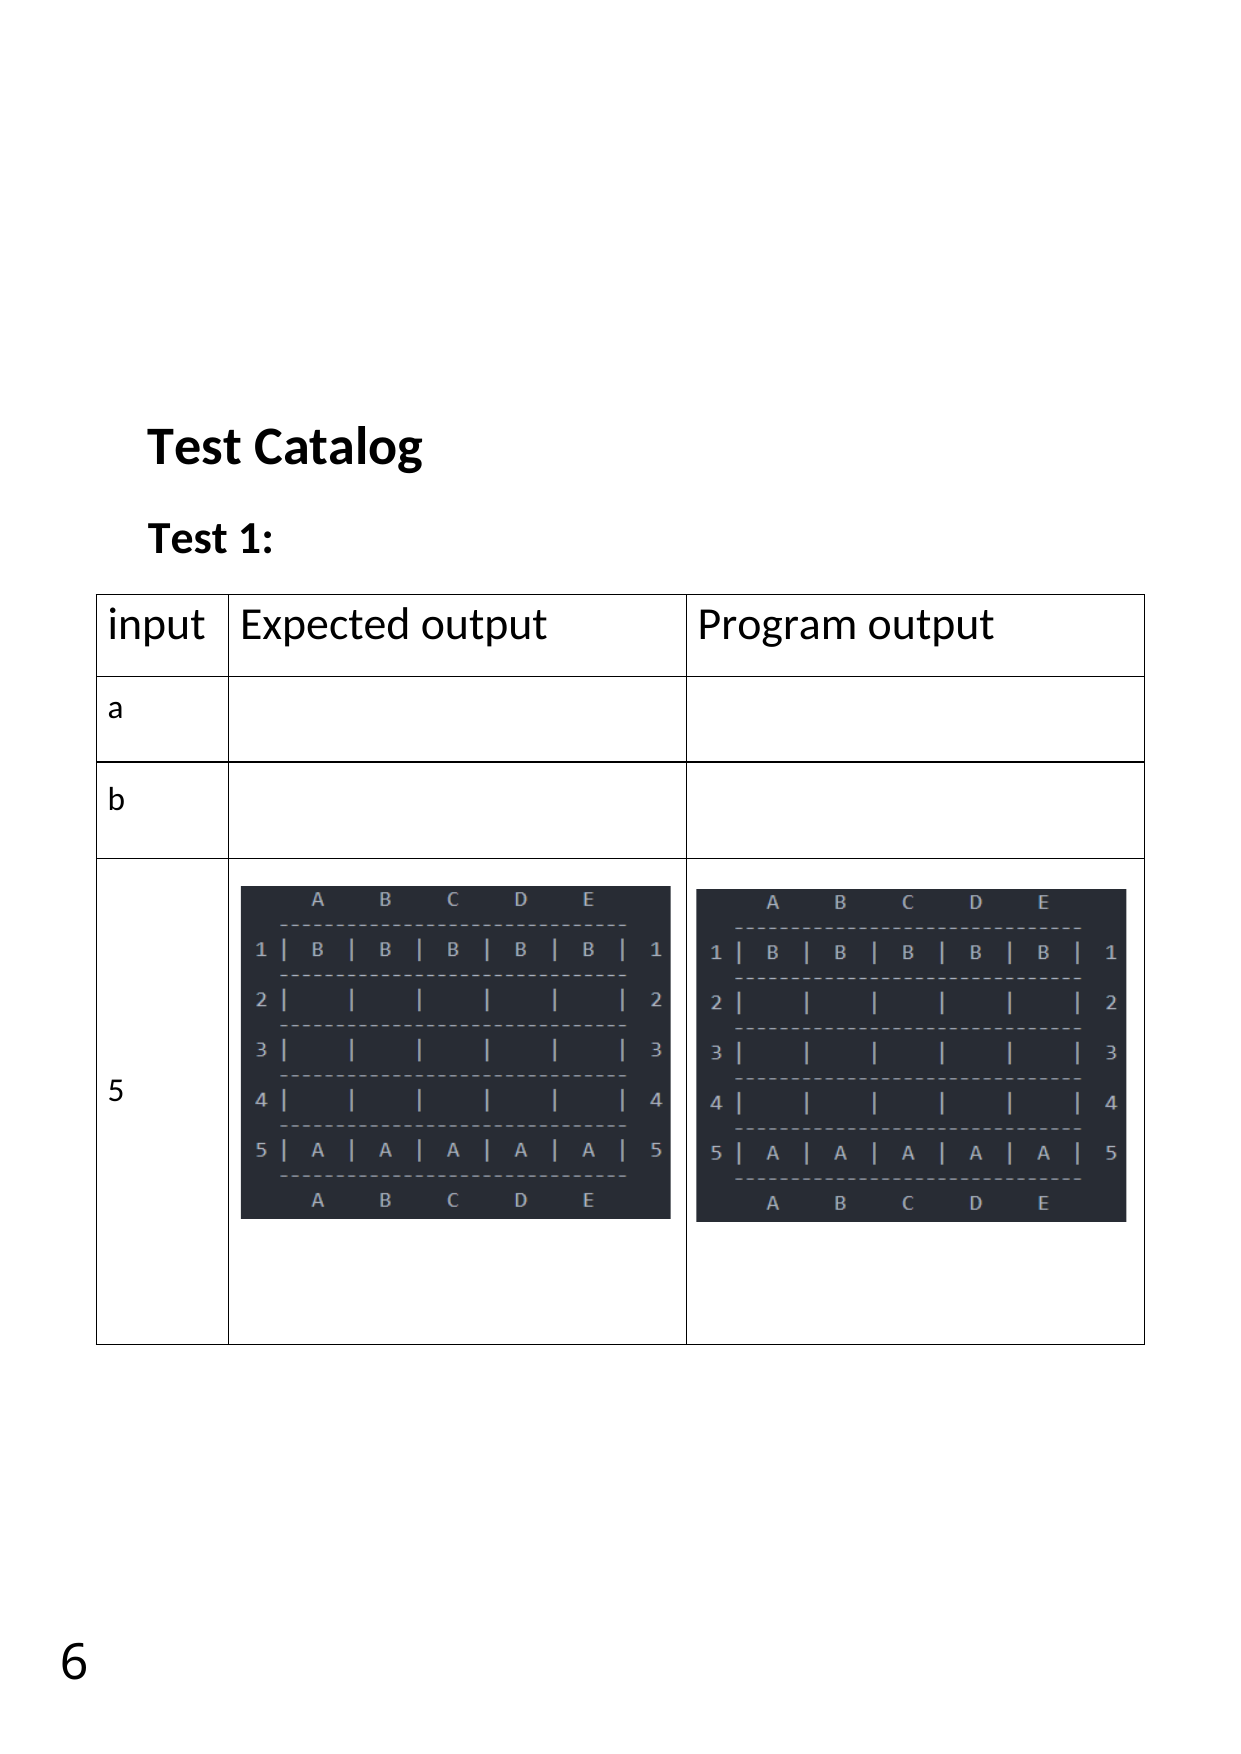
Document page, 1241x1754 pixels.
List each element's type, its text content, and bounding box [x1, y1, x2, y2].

table_cell [229, 859, 686, 1343]
table_cell [687, 763, 1144, 858]
table_cell b [97, 763, 228, 858]
picture [239, 886, 671, 1217]
picture [695, 889, 1127, 1220]
table_header Program output [687, 595, 1144, 676]
table_cell a [97, 677, 228, 761]
table_cell [229, 677, 686, 761]
table_cell 5 [97, 859, 228, 1343]
table_header Expected output [229, 595, 686, 676]
table_cell [229, 763, 686, 858]
text Test 1: [148, 509, 1093, 565]
table_cell [687, 859, 1144, 1343]
table_cell [687, 677, 1144, 761]
text Test Catalog [148, 412, 1093, 478]
table_header input [97, 595, 228, 676]
